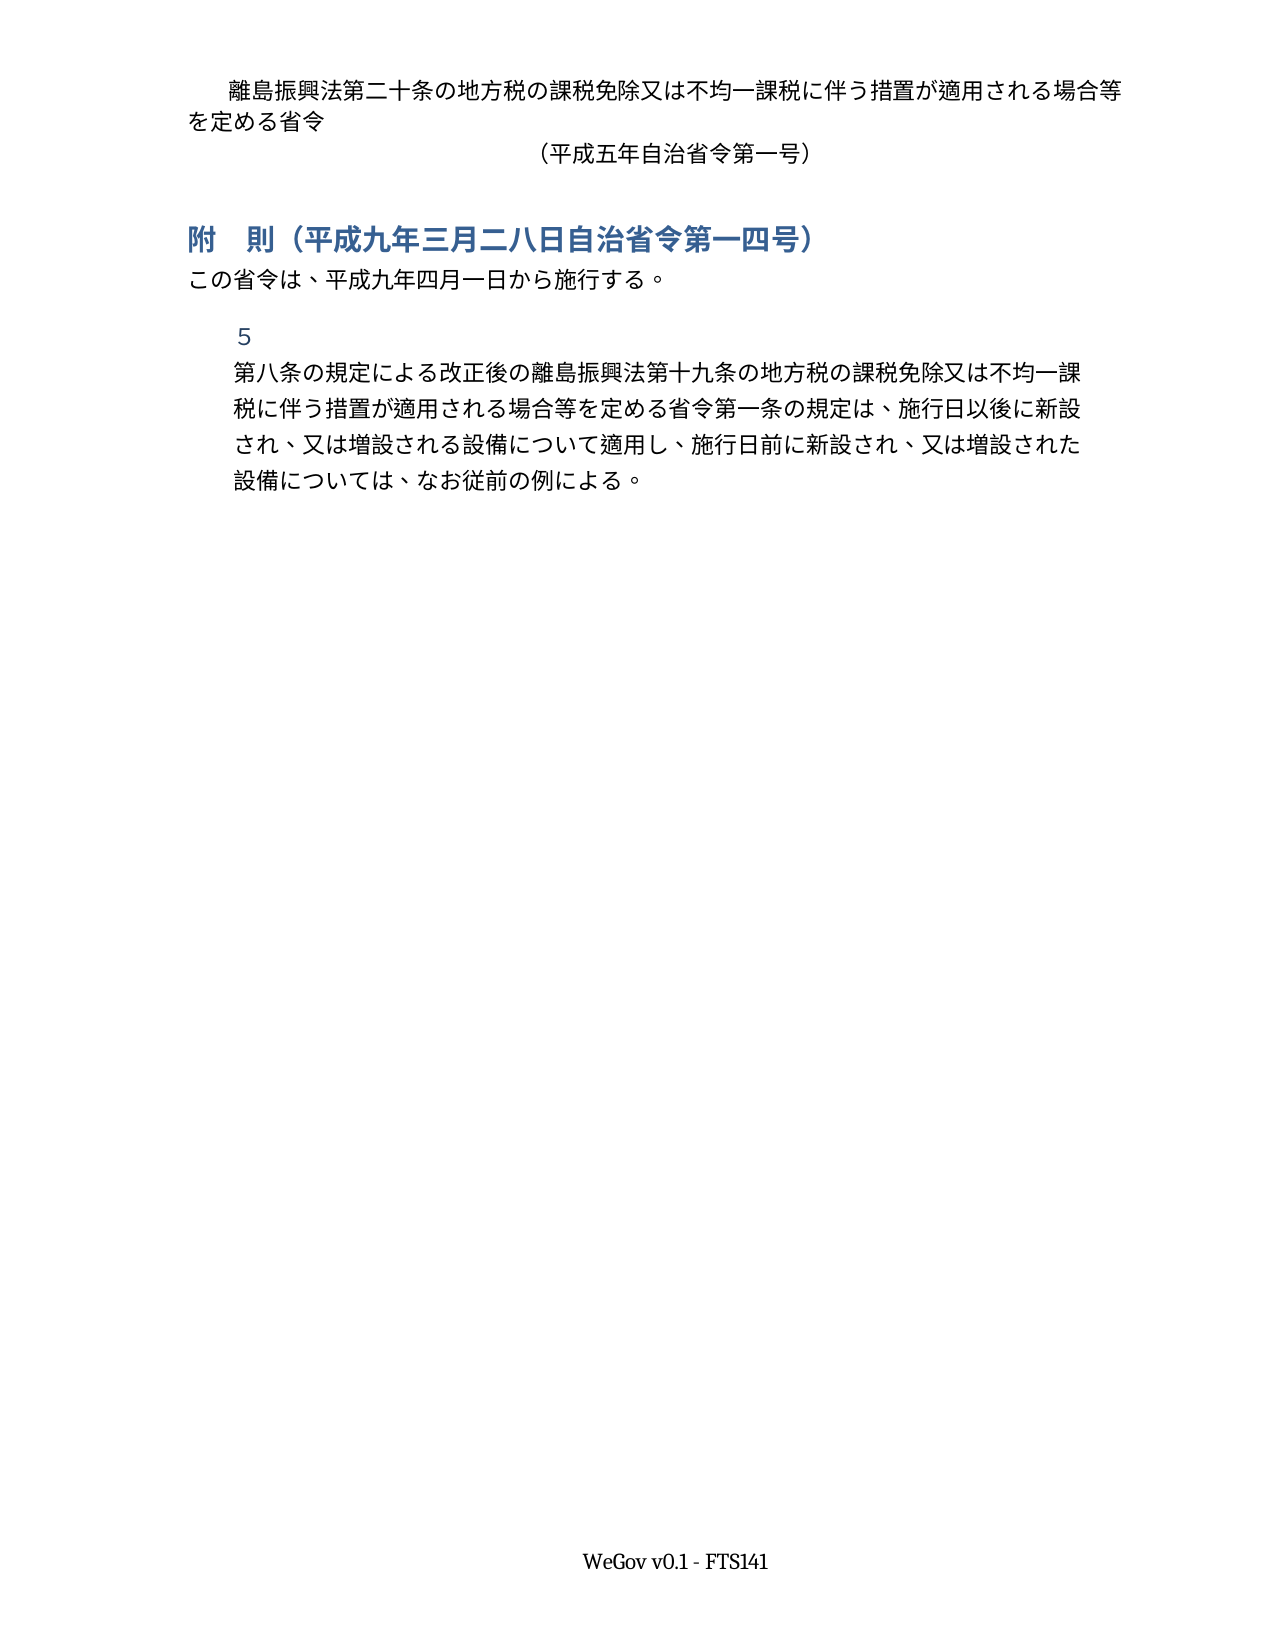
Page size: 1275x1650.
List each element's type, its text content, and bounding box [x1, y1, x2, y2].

subtitle 附 則（平成九年三月二八日自治省令第一四号） [187, 219, 1087, 258]
text この省令は、平成九年四月一日から施行する。 [187, 264, 1087, 296]
text 第八条の規定による改正後の離島振興法第十九条の地方税の課税免除又は不均一課税に伴う措置が適用される場合等を定める省令第一条の規定は、施行日以後に新設され、又は増設される設備について適用し、施行日前に新設され、又は増設された設備については、なお従前の例による。 [233, 357, 1087, 496]
subtitle ５ [233, 321, 1087, 352]
